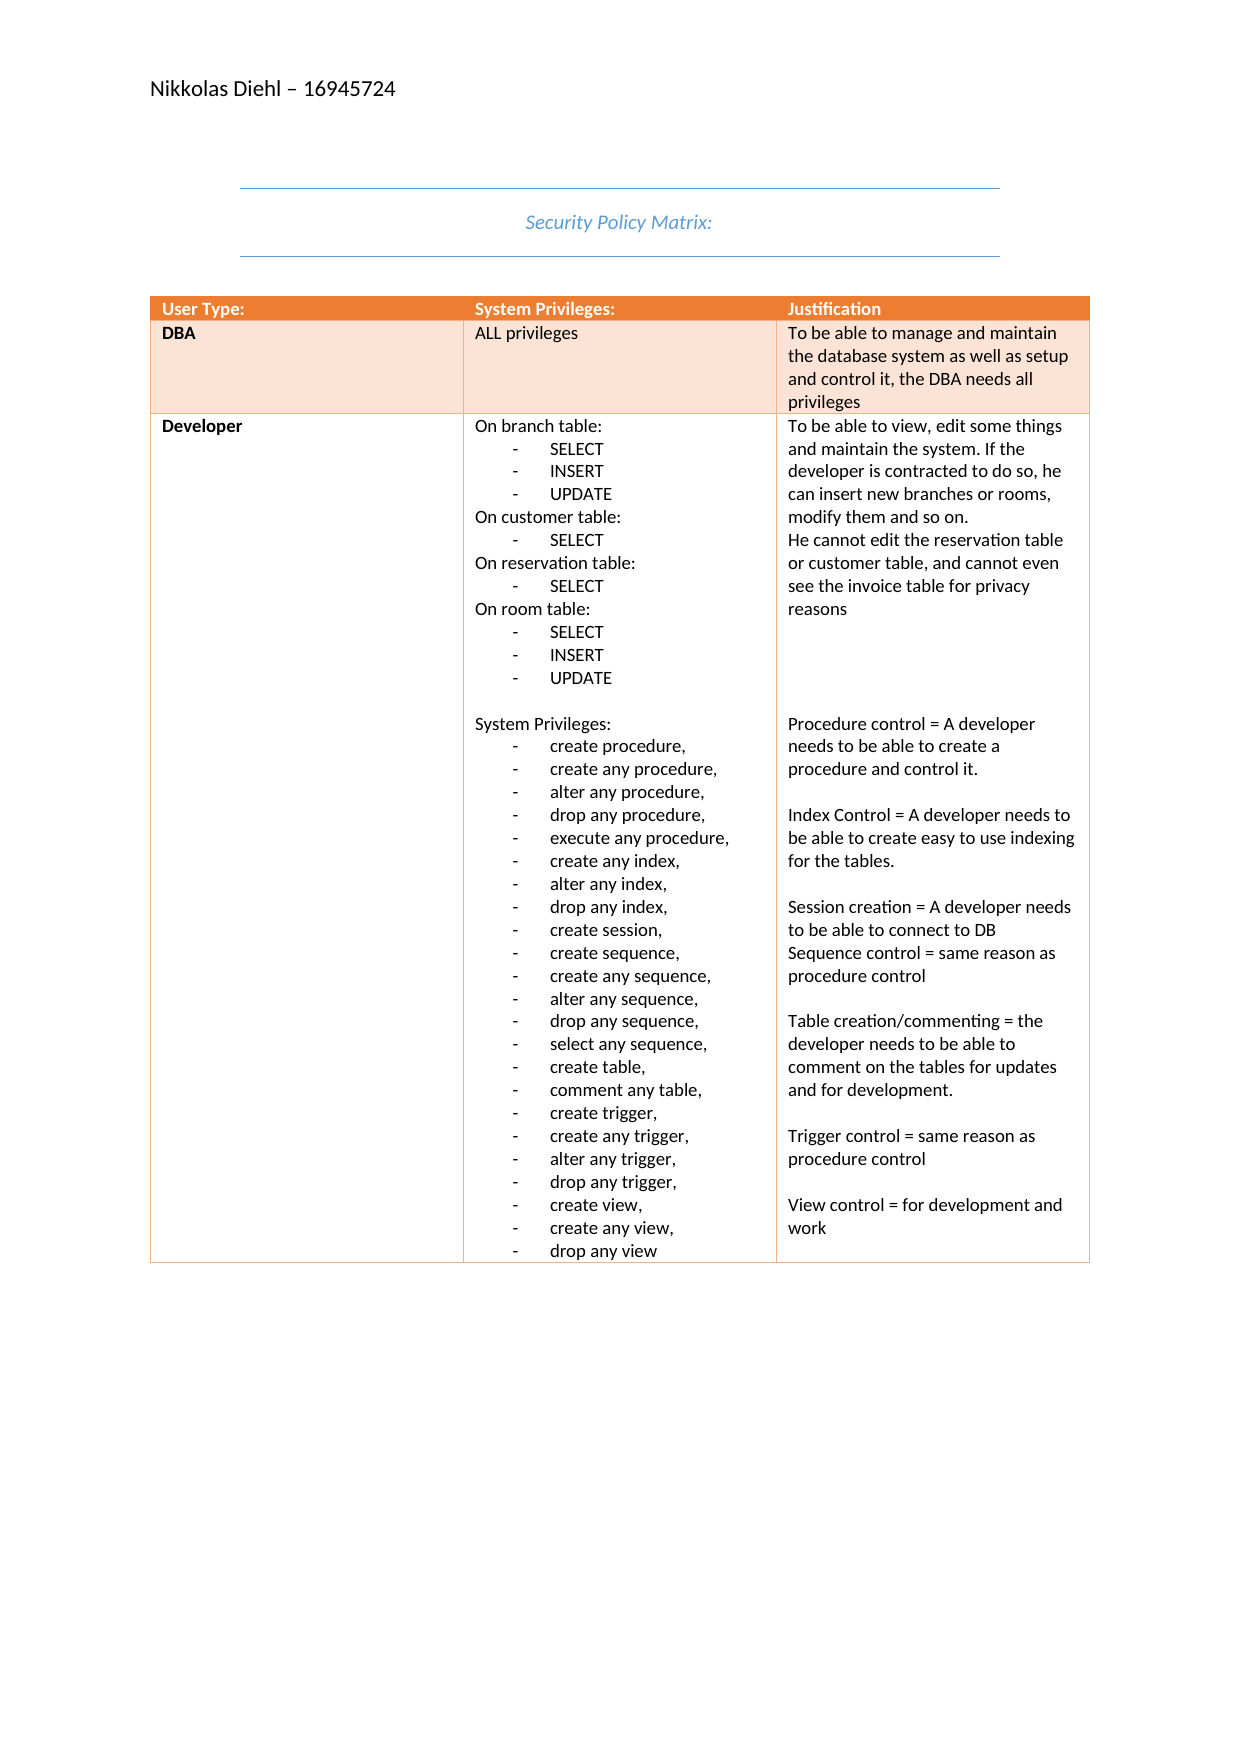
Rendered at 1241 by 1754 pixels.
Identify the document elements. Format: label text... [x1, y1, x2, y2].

table_header Justification [777, 297, 1089, 320]
table_header System Privileges: [464, 297, 776, 320]
table_cell ALL privileges [464, 321, 776, 413]
table_cell Developer [151, 414, 463, 1262]
table_cell To be able to manage and maintain the database system as well as setup and control it, the DBA needs all privileges [777, 321, 1089, 413]
text Security Policy Matrix: [240, 189, 1000, 256]
table_cell On branch table: SELECT INSERT UPDATE On customer table: SELECT On reservation table: SELECT On room table: SELECT INSERT UPDATE System Privileges: create procedure, create any procedure, alter any procedure, drop any procedure, execute any procedure, create any index, alter any index, drop any index, create session, create sequence, create any sequence, alter any sequence, drop any sequence, select any sequence, create table, comment any table, create trigger, create any trigger, alter any trigger, drop any trigger, create view, create any view, drop any view [464, 414, 776, 1262]
table_cell To be able to view, edit some things and maintain the system. If the developer is contracted to do so, he can insert new branches or rooms, modify them and so on. He cannot edit the reservation table or customer table, and cannot even see the invoice table for privacy reasons Procedure control = A developer needs to be able to create a procedure and control it. Index Control = A developer needs to be able to create easy to use indexing for the tables. Session creation = A developer needs to be able to connect to DB Sequence control = same reason as procedure control Table creation/commenting = the developer needs to be able to comment on the tables for updates and for development. Trigger control = same reason as procedure control View control = for development and work [777, 414, 1089, 1262]
table_header User Type: [151, 297, 463, 320]
table_cell DBA [151, 321, 463, 413]
